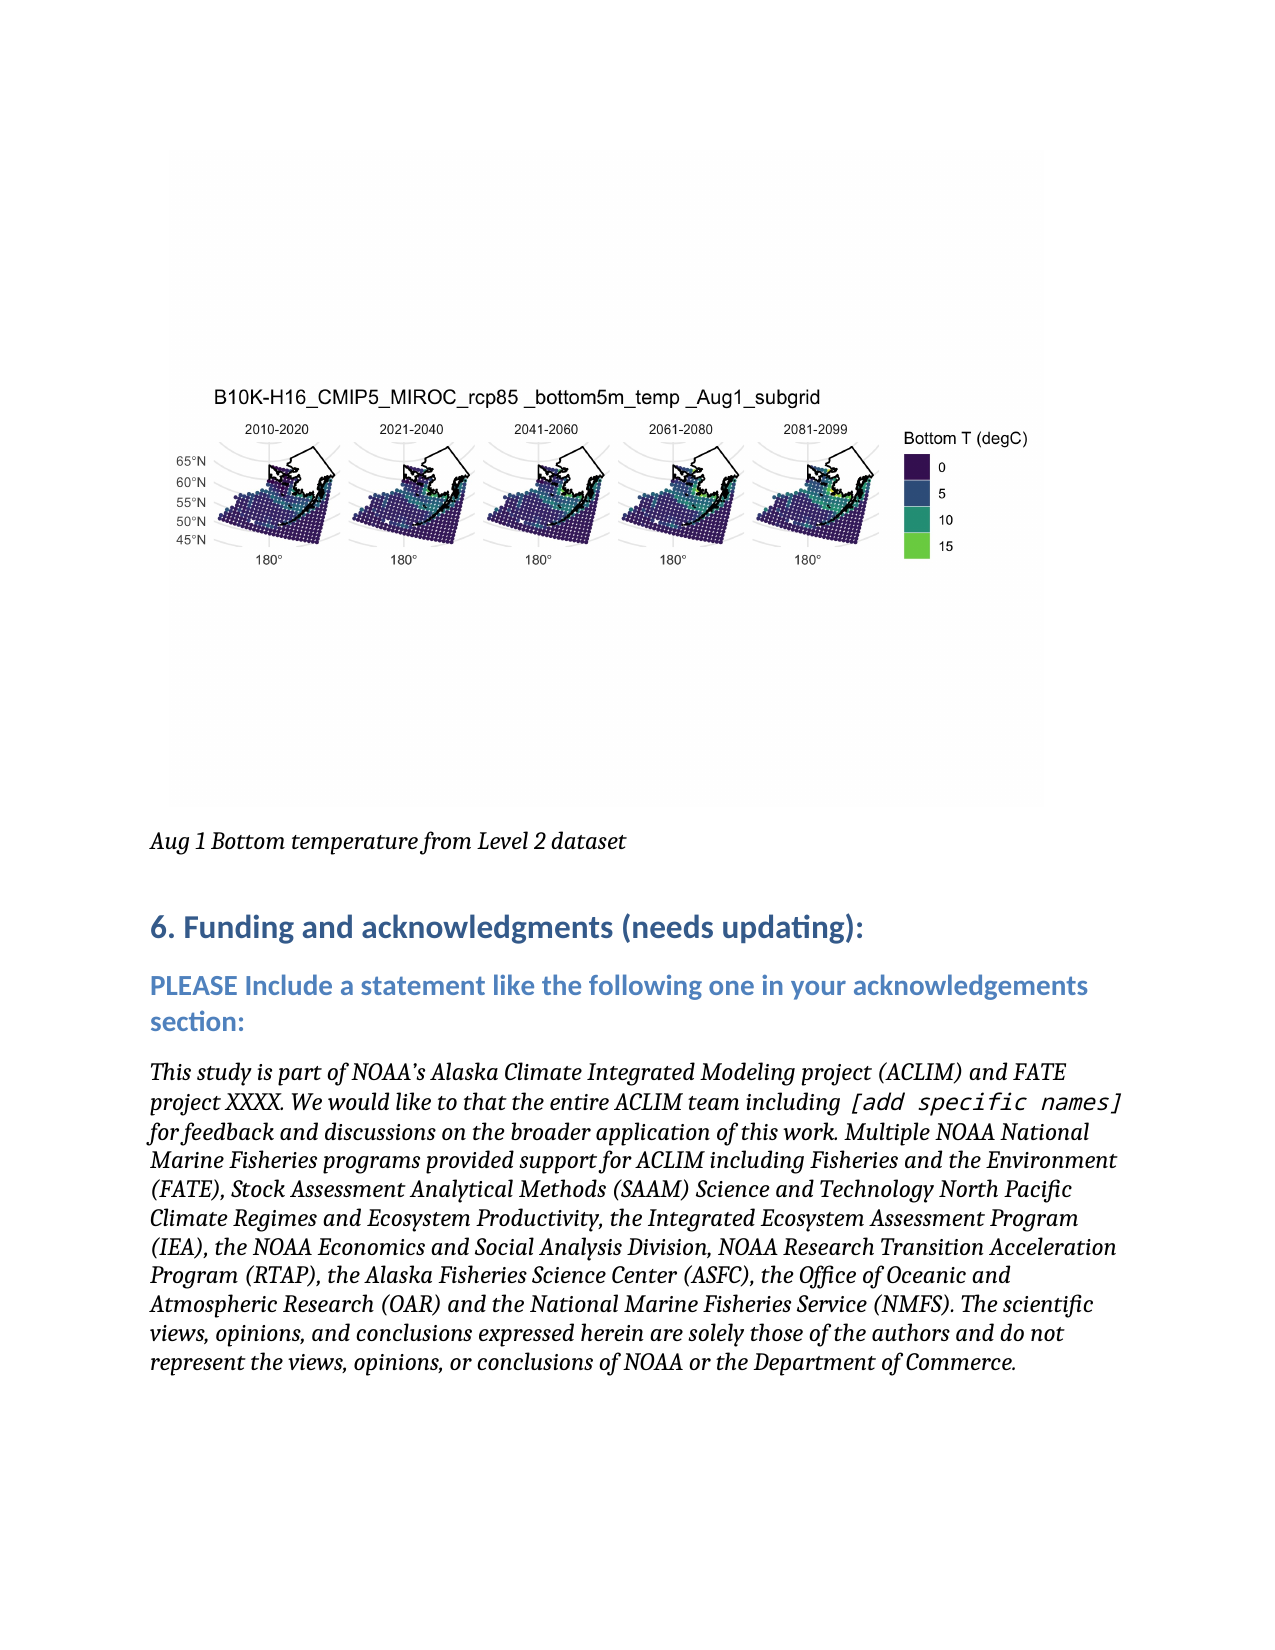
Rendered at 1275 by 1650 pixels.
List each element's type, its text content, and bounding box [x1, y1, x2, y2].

picture [168, 150, 1044, 807]
subtitle PLEASE Include a statement like the following one in your acknowledgements section: [150, 967, 1125, 1039]
text Aug 1 Bottom temperature from Level 2 dataset [150, 827, 1125, 856]
subtitle 6. Funding and acknowledgments (needs updating): [150, 906, 1125, 947]
text This study is part of NOAA’s Alaska Climate Integrated Modeling project (ACLIM) and FATE project XXXX. We would like to that the entire ACLIM team including [add specific names] for feedback and discussions on the broader application of this work. Multiple NOAA National Marine Fisheries programs provided support for ACLIM including Fisheries and the Environment (FATE), Stock Assessment Analytical Methods (SAAM) Science and Technology North Pacific Climate Regimes and Ecosystem Productivity, the Integrated Ecosystem Assessment Program (IEA), the NOAA Economics and Social Analysis Division, NOAA Research Transition Acceleration Program (RTAP), the Alaska Fisheries Science Center (ASFC), the Office of Oceanic and Atmospheric Research (OAR) and the National Marine Fisheries Service (NMFS). The scientific views, opinions, and conclusions expressed herein are solely those of the authors and do not represent the views, opinions, or conclusions of NOAA or the Department of Commerce. [150, 1057, 1125, 1376]
